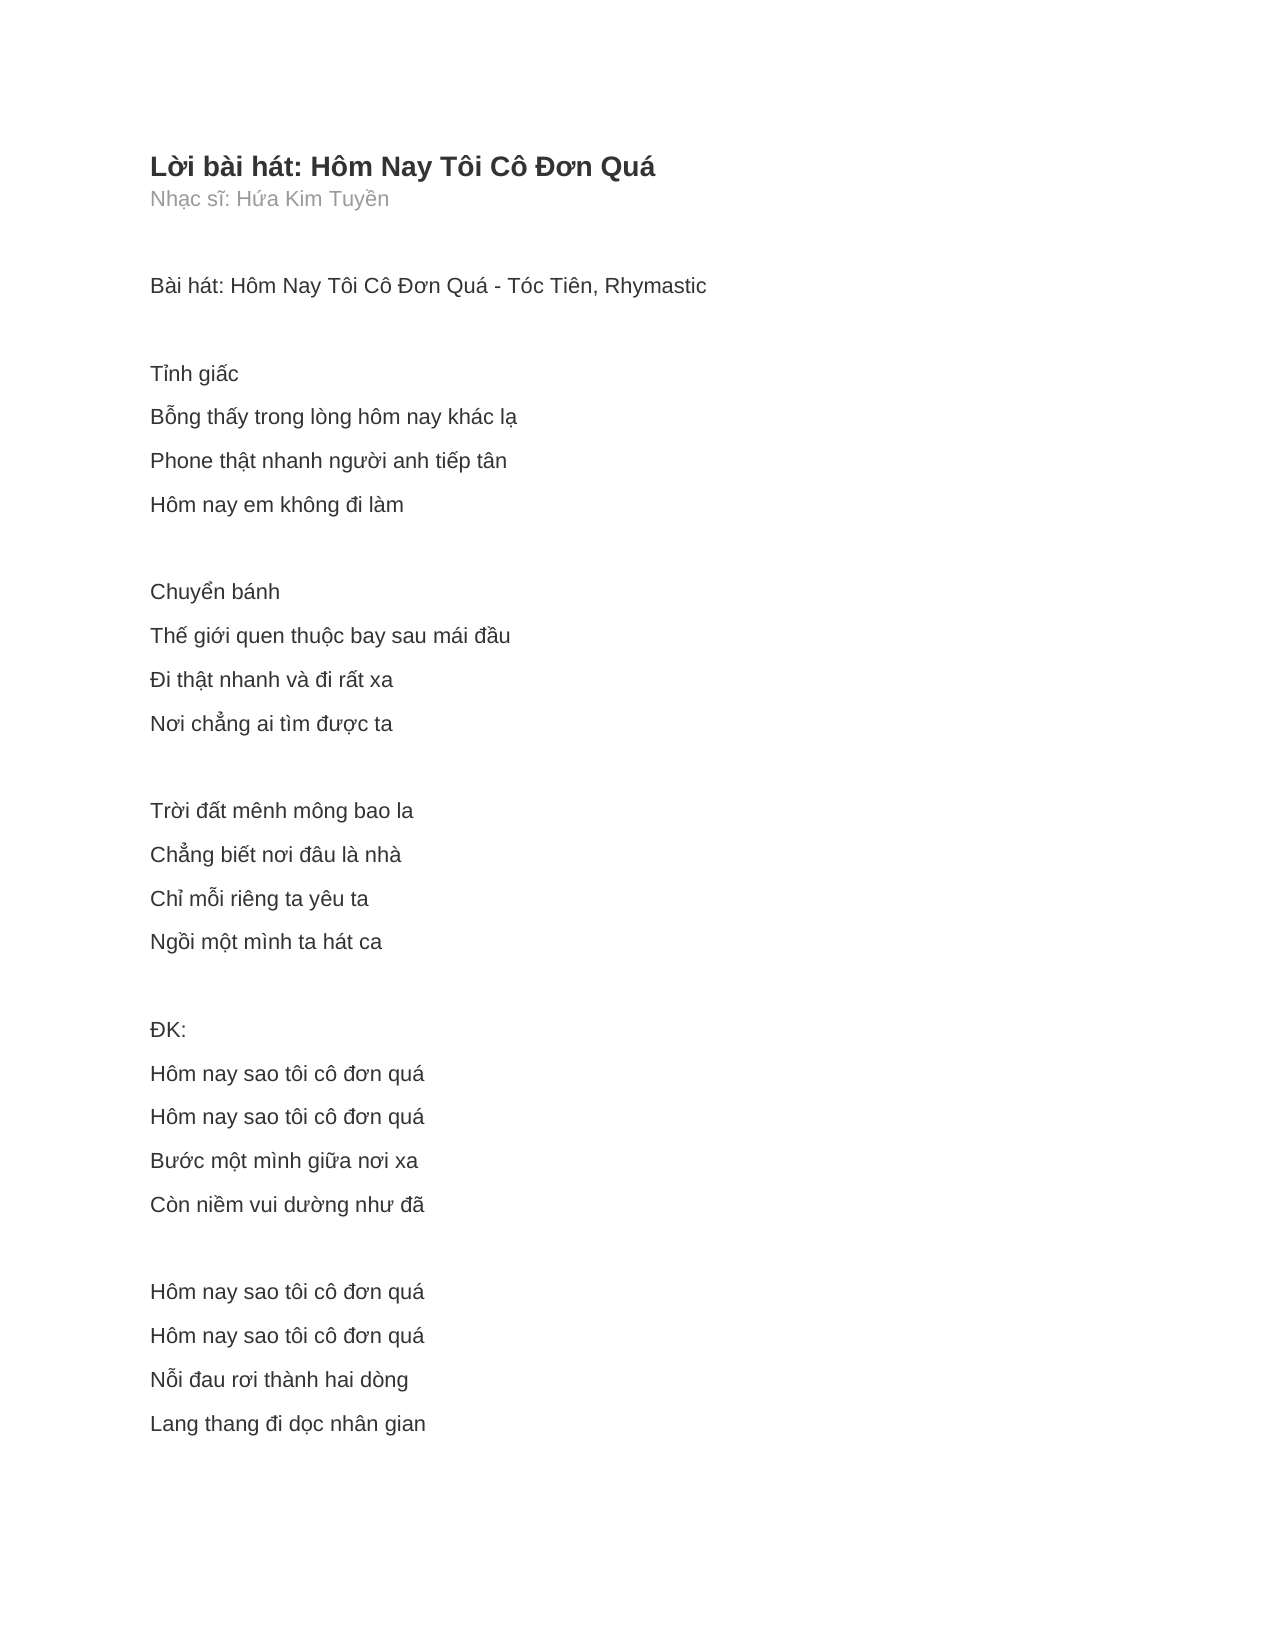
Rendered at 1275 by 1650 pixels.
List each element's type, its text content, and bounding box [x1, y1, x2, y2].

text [150, 254, 1125, 1479]
text Nhạc sĩ: Hứa Kim Tuyền [150, 186, 1125, 211]
text Lời bài hát: Hôm Nay Tôi Cô Đơn Quá [150, 150, 1125, 182]
